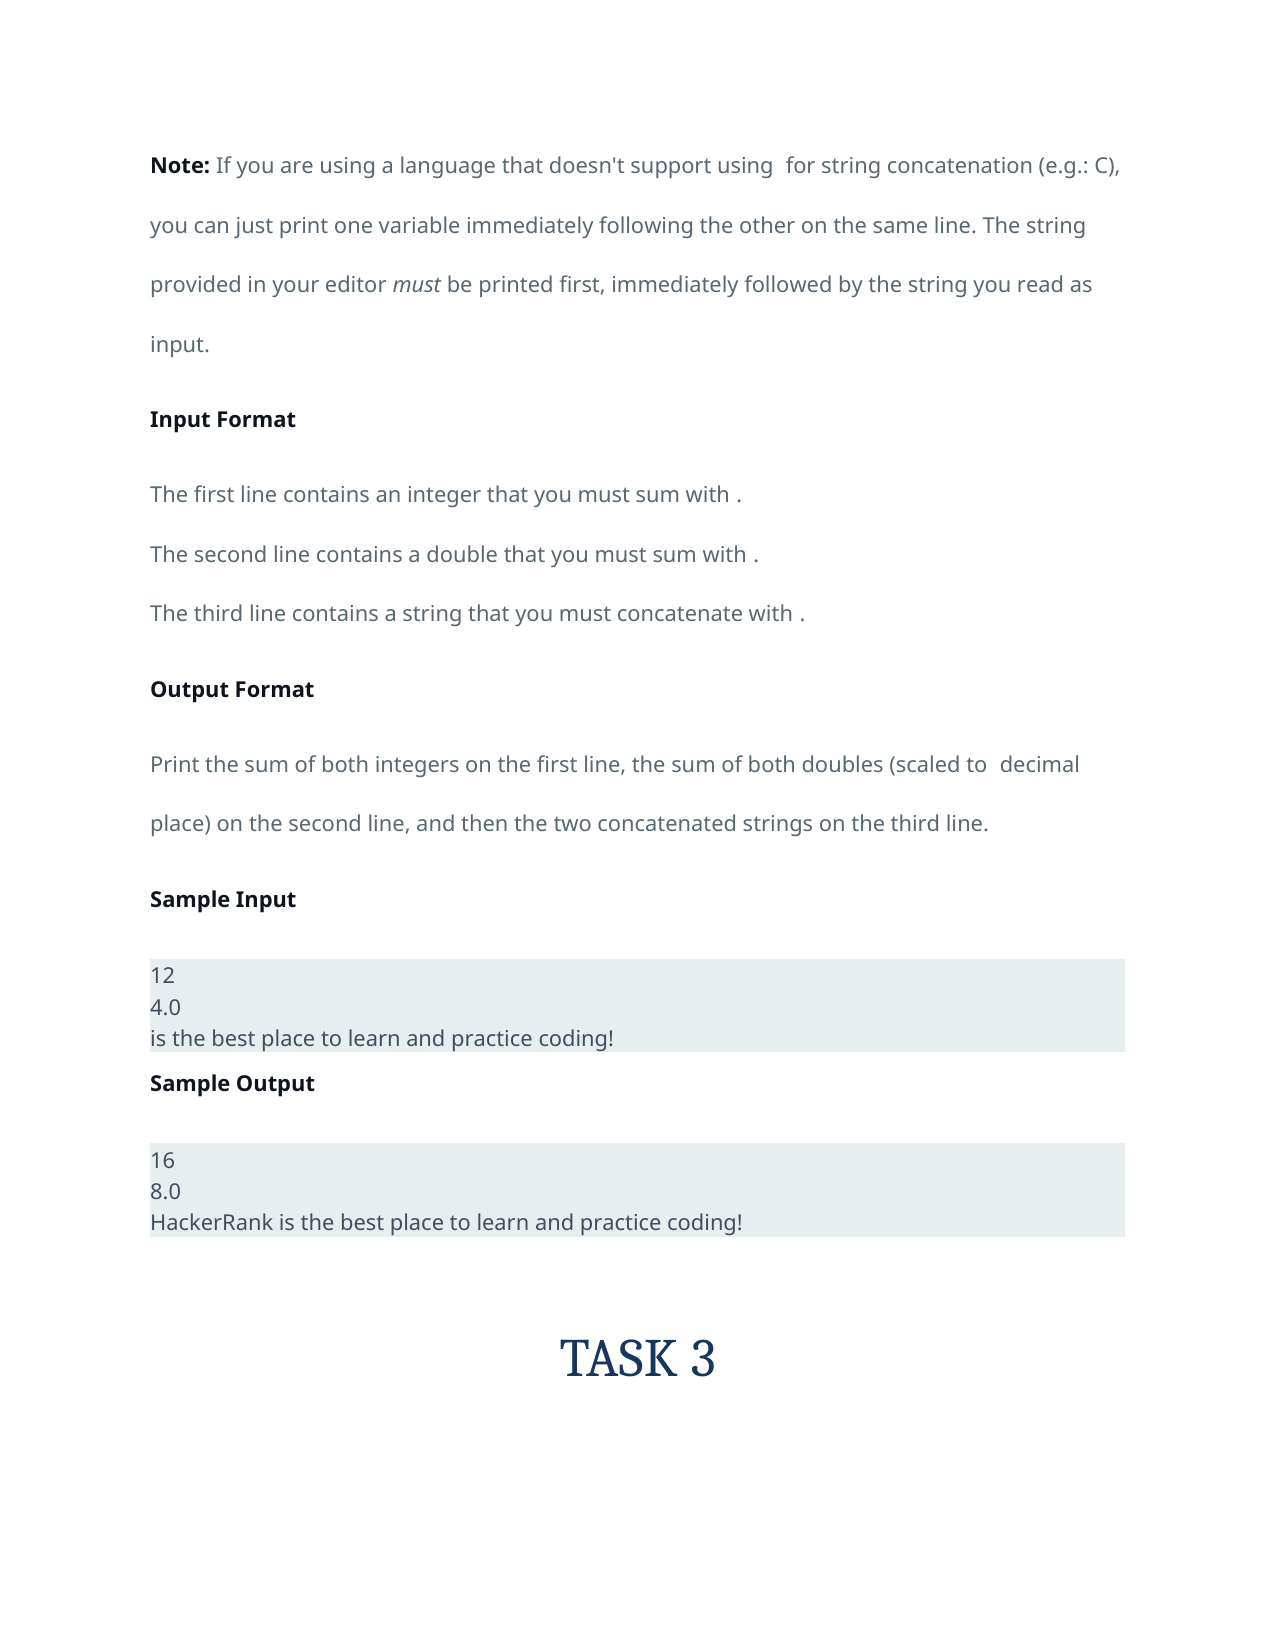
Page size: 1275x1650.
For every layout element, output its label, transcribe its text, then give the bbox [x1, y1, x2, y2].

text HackerRank is the best place to learn and practice coding! [150, 1206, 1125, 1237]
text is the best place to learn and practice coding! [150, 1021, 1125, 1052]
text 16 [150, 1143, 1125, 1174]
text 12 [150, 959, 1125, 990]
text TASK 3 [150, 1328, 1125, 1390]
text Print the sum of both integers on the first line, the sum of both doubles (scaled to decimal place) on the second line, and then the two concatenated strings on the third line. [150, 749, 1125, 838]
text The first line contains an integer that you must sum with . The second line contains a double that you must sum with . The third line contains a string that you must concatenate with . [150, 479, 1125, 628]
text Note: If you are using a language that doesn't support using for string concatenation (e.g.: C), you can just print one variable immediately following the other on the same line. The string provided in your editor must be printed first, immediately followed by the string you read as input. [150, 150, 1125, 358]
text Sample Output [150, 1068, 1125, 1098]
text 8.0 [150, 1174, 1125, 1206]
text Input Format [150, 404, 1125, 434]
text Output Format [150, 673, 1125, 703]
text Sample Input [150, 883, 1125, 913]
text 4.0 [150, 990, 1125, 1021]
